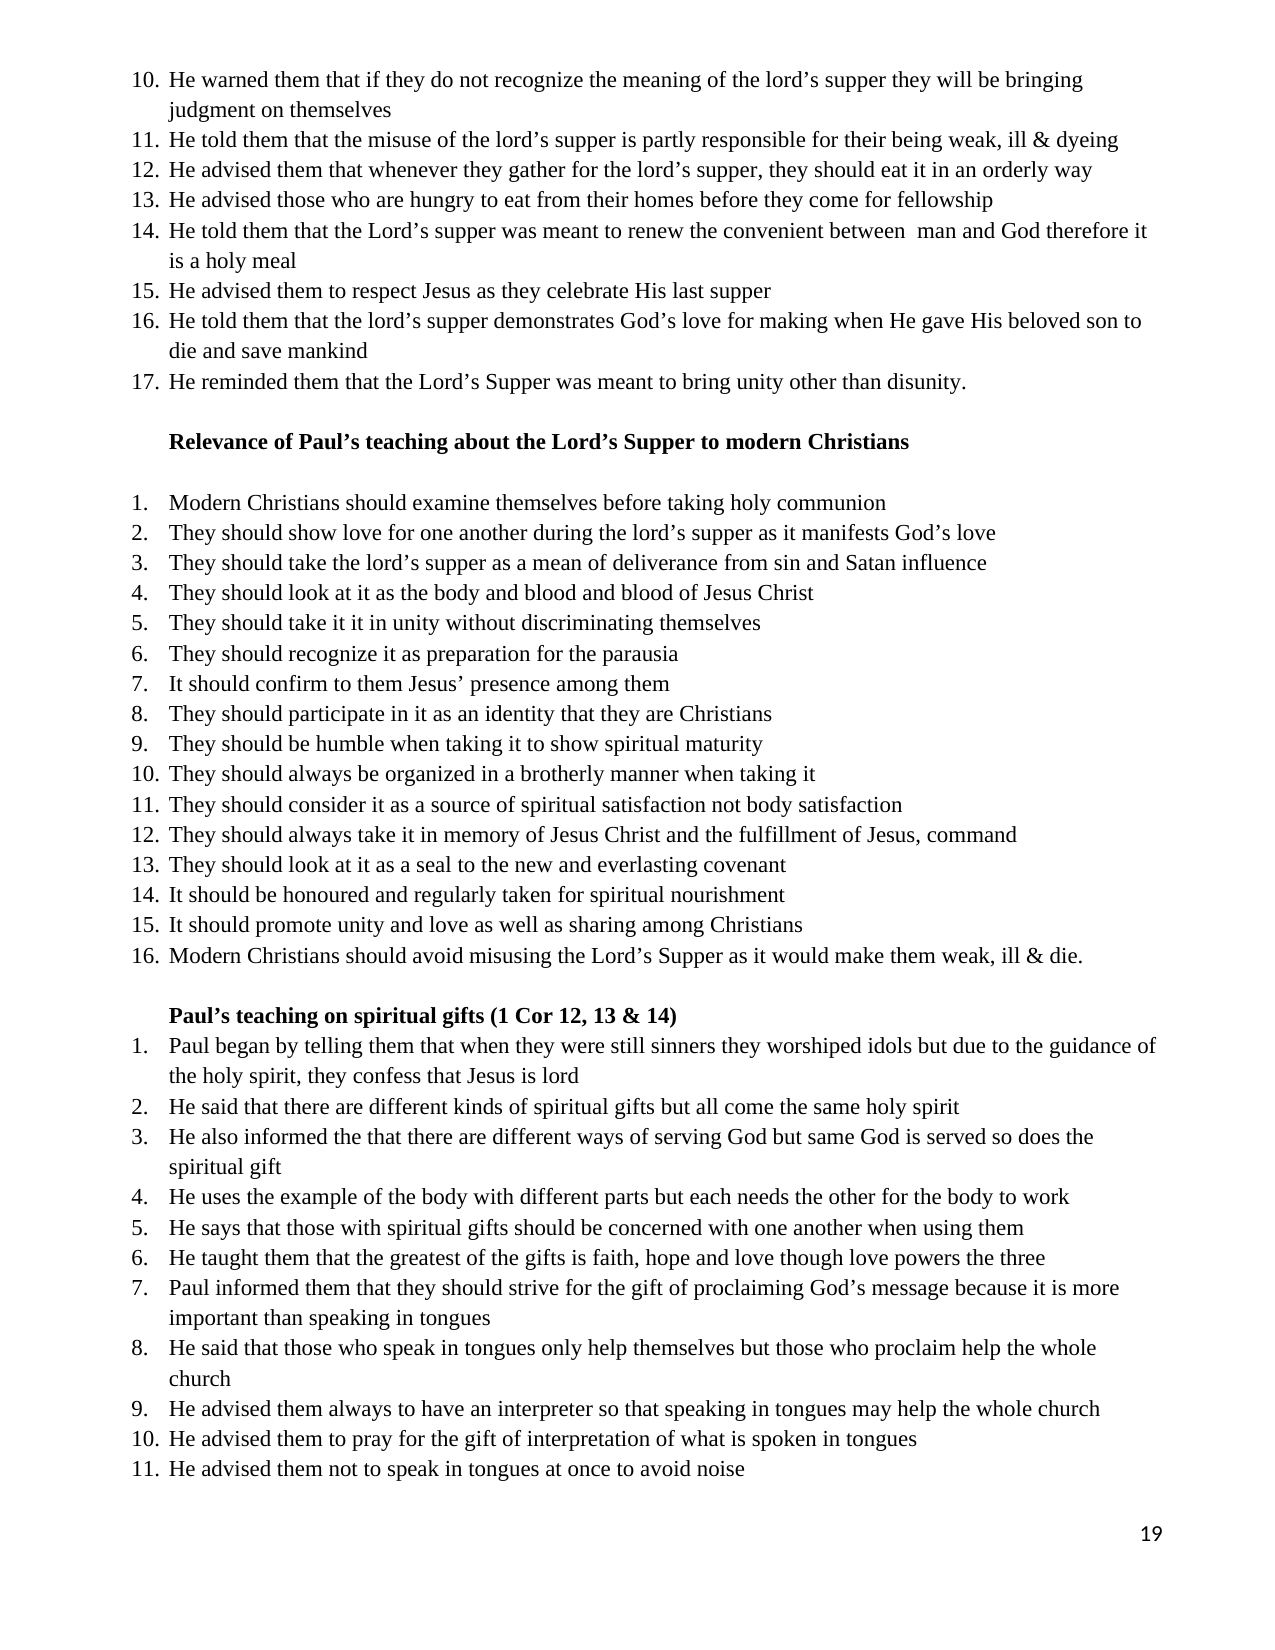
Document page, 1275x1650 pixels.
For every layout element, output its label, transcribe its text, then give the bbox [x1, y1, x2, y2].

list Paul informed them that they should strive for the gift of proclaiming God’s message because it is more important than speaking in tongues [131, 1274, 1162, 1331]
list He said that there are different kinds of spiritual gifts but all come the same holy spirit [131, 1093, 1162, 1119]
list Modern Christians should examine themselves before taking holy communion [131, 488, 1162, 515]
list He said that those who speak in tongues only help themselves but those who proclaim help the whole church [131, 1334, 1162, 1391]
list He told them that the lord’s supper demonstrates God’s love for making when He gave His beloved son to die and save mankind [131, 307, 1162, 364]
list They should look at it as a seal to the new and everlasting covenant [131, 851, 1162, 877]
list They should take it it in unity without discriminating themselves [131, 609, 1162, 636]
list He advised them that whenever they gather for the lord’s supper, they should eat it in an orderly way [131, 156, 1162, 183]
list It should confirm to them Jesus’ presence among them [131, 670, 1162, 696]
list He advised them to pray for the gift of interpretation of what is spoken in tongues [131, 1425, 1162, 1451]
list They should show love for one another during the lord’s supper as it manifests God’s love [131, 519, 1162, 545]
list They should be humble when taking it to show spiritual maturity [131, 730, 1162, 757]
list They should consider it as a source of spiritual satisfaction not body satisfaction [131, 791, 1162, 817]
list Paul began by telling them that when they were still sinners they worshiped idols but due to the guidance of the holy spirit, they confess that Jesus is lord [131, 1032, 1162, 1089]
list They should recognize it as preparation for the parausia [131, 639, 1162, 666]
list He reminded them that the Lord’s Supper was meant to bring unity other than disunity. [131, 368, 1162, 394]
list It should be honoured and regularly taken for spiritual nourishment [131, 881, 1162, 908]
list They should always be organized in a brotherly manner when taking it [131, 760, 1162, 787]
list He uses the example of the body with different parts but each needs the other for the body to work [131, 1183, 1162, 1210]
list He advised those who are hungry to eat from their homes before they come for fellowship [131, 186, 1162, 213]
list He also informed the that there are different ways of serving God but same God is served so does the spiritual gift [131, 1123, 1162, 1179]
list He taught them that the greatest of the gifts is faith, hope and love though love powers the three [131, 1244, 1162, 1270]
list He warned them that if they do not recognize the meaning of the lord’s supper they will be bringing judgment on themselves [131, 66, 1162, 122]
list He advised them always to have an interpreter so that speaking in tongues may help the whole church [131, 1395, 1162, 1421]
list They should look at it as the body and blood and blood of Jesus Christ [131, 579, 1162, 606]
list Modern Christians should avoid misusing the Lord’s Supper as it would make them weak, ill & die. [131, 942, 1162, 968]
list Paul’s teaching on spiritual gifts (1 Cor 12, 13 & 14) [169, 1002, 1162, 1028]
list He advised them not to speak in tongues at once to avoid noise [131, 1455, 1162, 1482]
list They should always take it in memory of Jesus Christ and the fulfillment of Jesus, command [131, 821, 1162, 847]
list He told them that the Lord’s supper was meant to renew the convenient between man and God therefore it is a holy meal [131, 217, 1162, 273]
list He advised them to respect Jesus as they celebrate His last supper [131, 277, 1162, 303]
list Relevance of Paul’s teaching about the Lord’s Supper to modern Christians [169, 428, 1162, 454]
list He told them that the misuse of the lord’s supper is partly responsible for their being weak, ill & dyeing [131, 126, 1162, 152]
list They should participate in it as an identity that they are Christians [131, 700, 1162, 726]
list They should take the lord’s supper as a mean of deliverance from sin and Satan influence [131, 549, 1162, 575]
list It should promote unity and love as well as sharing among Christians [131, 911, 1162, 938]
list He says that those with spiritual gifts should be concerned with one another when using them [131, 1213, 1162, 1240]
